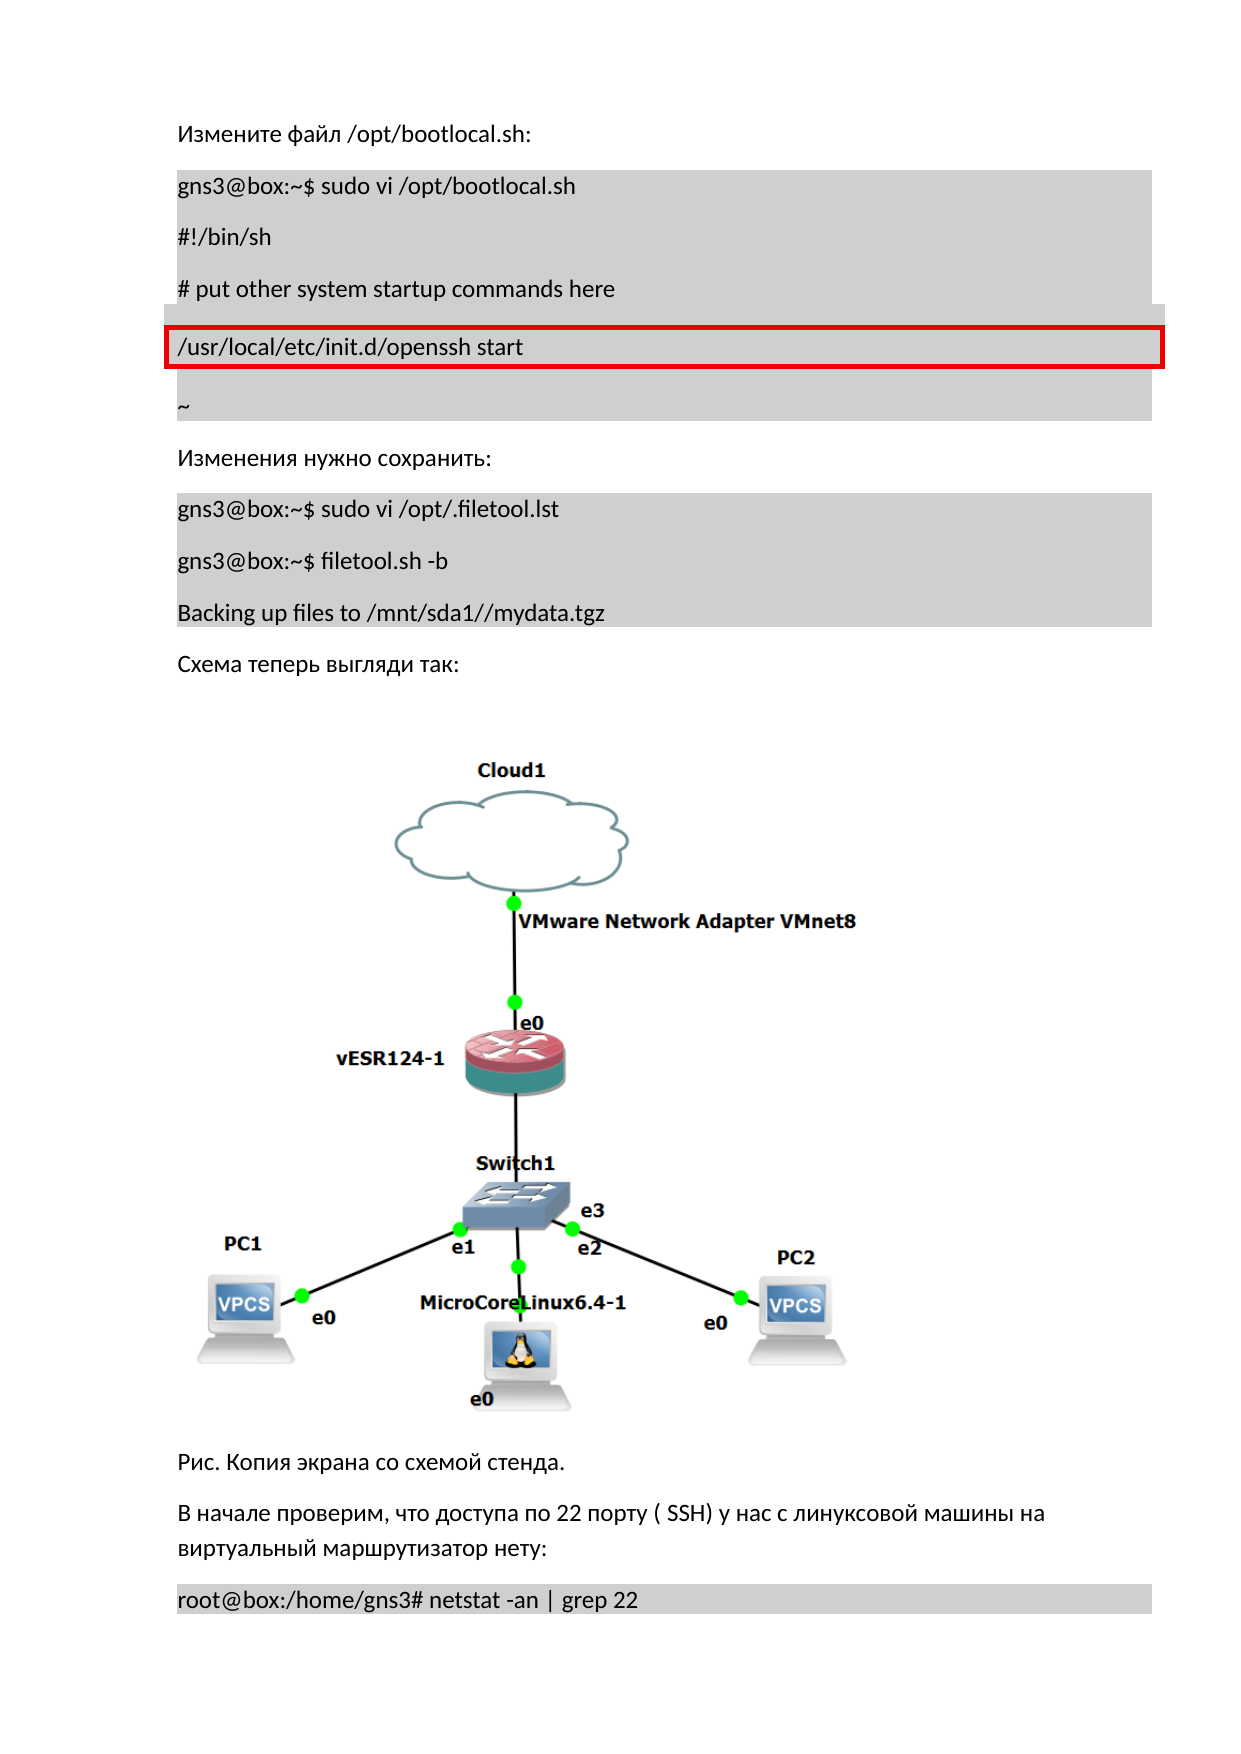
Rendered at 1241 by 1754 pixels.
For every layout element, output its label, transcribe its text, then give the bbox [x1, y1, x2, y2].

text gns3@box:~$ sudo vi /opt/bootlocal.sh [177, 170, 1152, 200]
text Изменения нужно сохранить: [177, 442, 1152, 472]
text gns3@box:~$ sudo vi /opt/.filetool.lst [177, 493, 1152, 524]
text Backing up files to /mnt/sda1//mydata.tgz [177, 597, 1152, 627]
picture [177, 700, 900, 1425]
text #!/bin/sh [177, 221, 1152, 252]
text gns3@box:~$ filetool.sh -b [177, 545, 1152, 576]
text ~ [177, 390, 1152, 421]
text Рис. Копия экрана со схемой стенда. [177, 1446, 1152, 1476]
text root@box:/home/gns3# netstat -an | grep 22 [177, 1584, 1152, 1614]
text Измените файл /opt/bootlocal.sh: [177, 118, 1152, 149]
text Схема теперь выгляди так: [177, 648, 1152, 679]
text /usr/local/etc/init.d/openssh start [169, 330, 1160, 364]
text В начале проверим, что доступа по 22 порту ( SSH) у нас с линуксовой машины на виртуальный маршрутизатор нету: [177, 1497, 1152, 1563]
text # put other system startup commands here [177, 273, 1152, 304]
